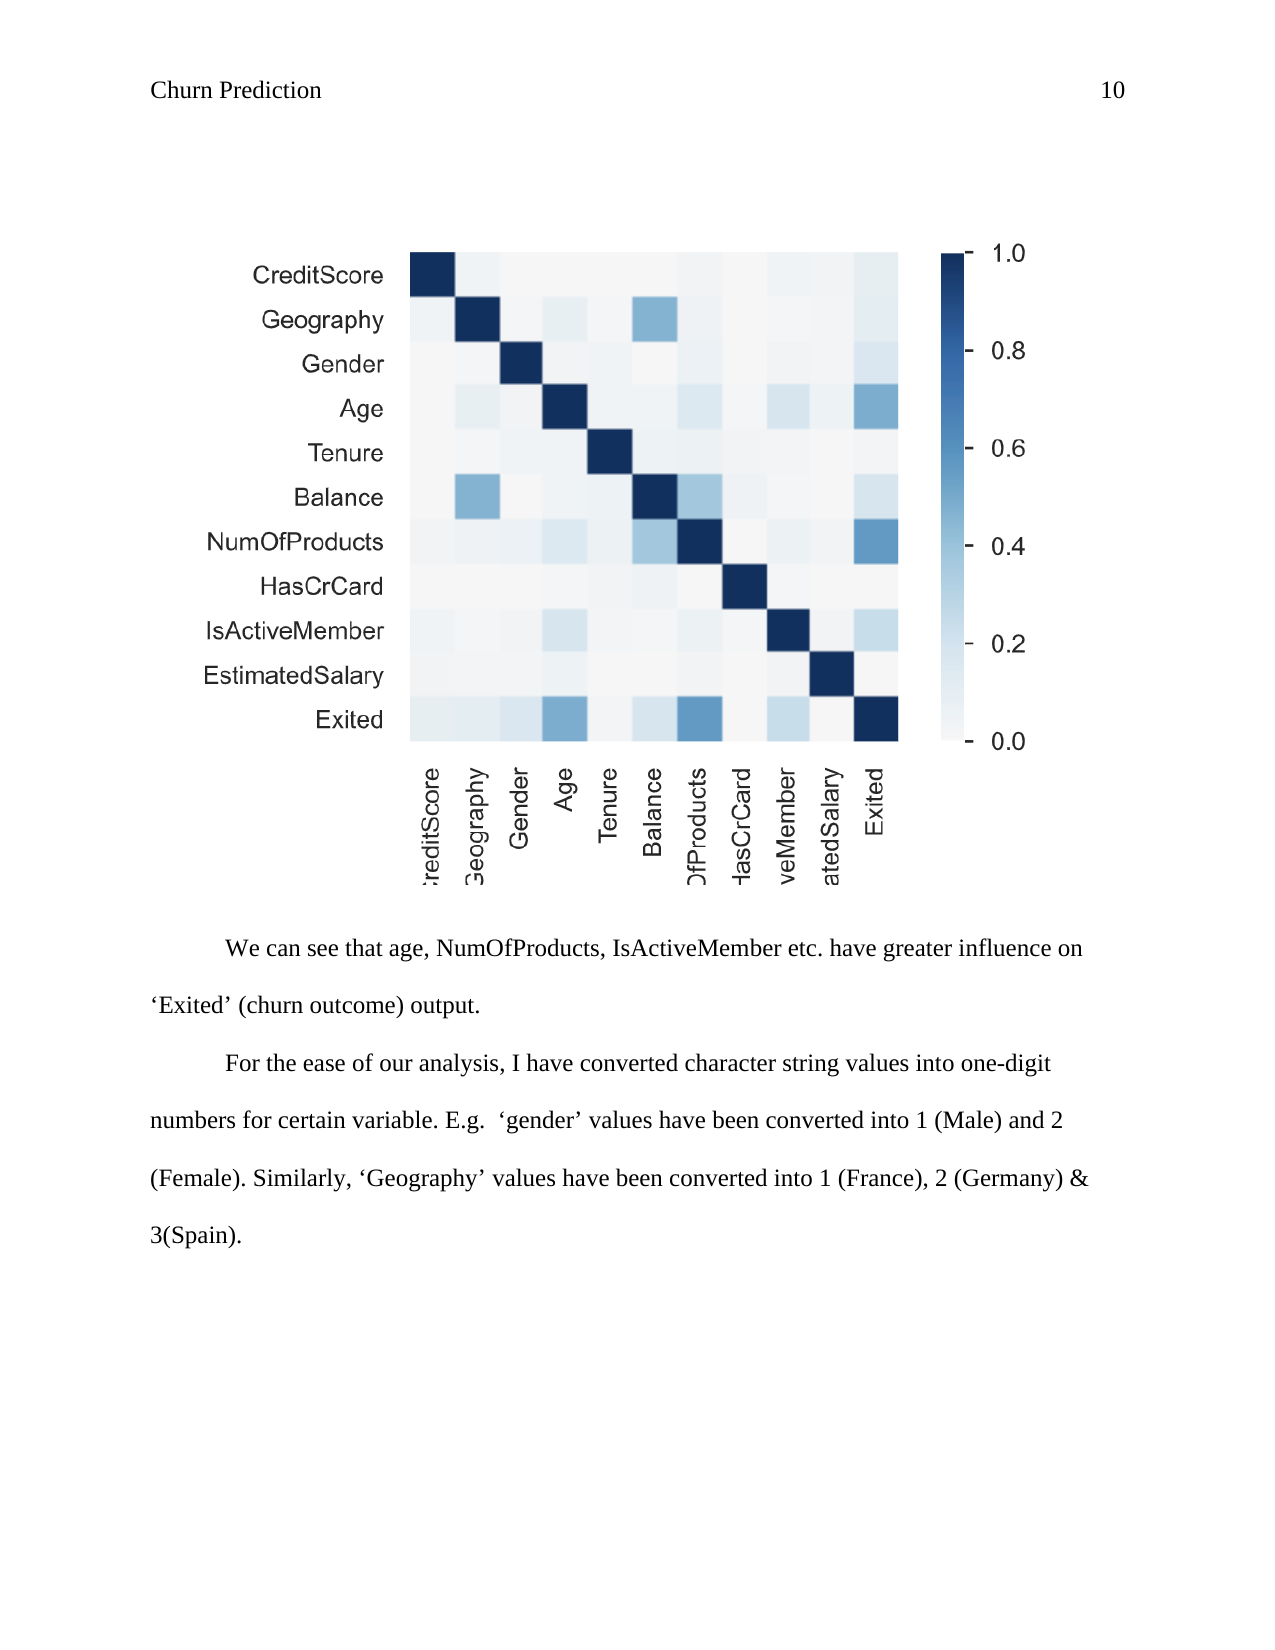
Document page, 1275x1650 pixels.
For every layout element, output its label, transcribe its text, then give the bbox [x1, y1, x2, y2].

text We can see that age, NumOfProducts, IsActiveMember etc. have greater influence on ‘Exited’ (churn outcome) output. [150, 933, 1125, 1019]
picture [150, 207, 1125, 905]
text For the ease of our analysis, I have converted character string values into one-digit numbers for certain variable. E.g. ‘gender’ values have been converted into 1 (Male) and 2 (Female). Similarly, ‘Geography’ values have been converted into 1 (France), 2 (Germany) & 3(Spain). [150, 1048, 1125, 1249]
